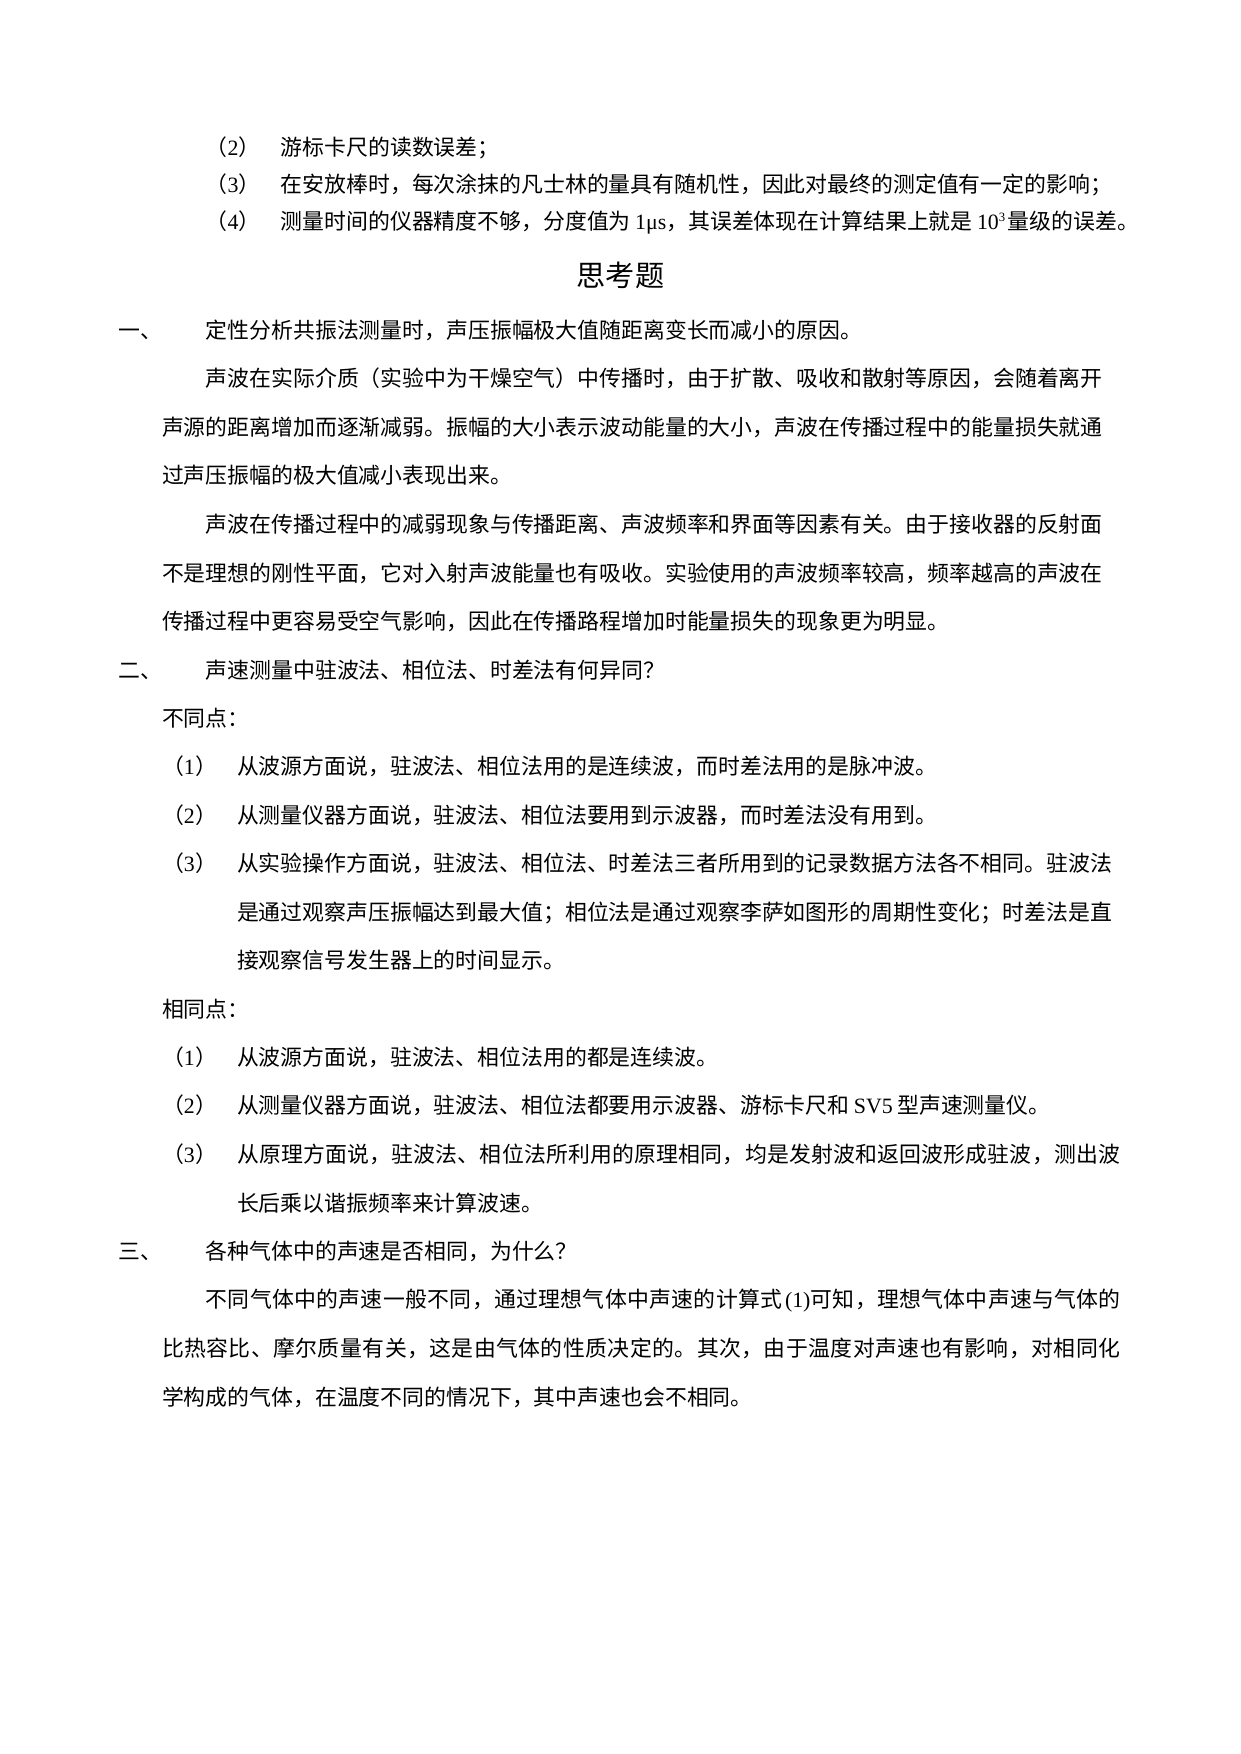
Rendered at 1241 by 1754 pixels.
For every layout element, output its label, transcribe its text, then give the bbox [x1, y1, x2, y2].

list 在安放棒时，每次涂抹的凡士林的量具有随机性，因此对最终的测定值有一定的影响； [206, 167, 1122, 199]
list 从波源方面说，驻波法、相位法用的都是连续波。 [162, 1040, 1122, 1072]
list 从波源方面说，驻波法、相位法用的是连续波，而时差法用的是脉冲波。 [162, 749, 1122, 781]
text 相同点： [162, 991, 1122, 1024]
list 各种气体中的声速是否相同，为什么？ [118, 1233, 1122, 1266]
list 从原理方面说，驻波法、相位法所利用的原理相同，均是发射波和返回波形成驻波，测出波长后乘以谐振频率来计算波速。 [162, 1136, 1122, 1218]
list 声速测量中驻波法、相位法、时差法有何异同？ [118, 652, 1122, 685]
list 从测量仪器方面说，驻波法、相位法都要用示波器、游标卡尺和SV5型声速测量仪。 [162, 1088, 1122, 1121]
list 从实验操作方面说，驻波法、相位法、时差法三者所用到的记录数据方法各不相同。驻波法是通过观察声压振幅达到最大值；相位法是通过观察李萨如图形的周期性变化；时差法是直接观察信号发生器上的时间显示。 [162, 846, 1122, 976]
text 思考题 [118, 241, 1122, 306]
list 不同点： [162, 701, 1122, 733]
list 声波在实际介质（实验中为干燥空气）中传播时，由于扩散、吸收和散射等原因，会随着离开声源的距离增加而逐渐减弱。振幅的大小表示波动能量的大小，声波在传播过程中的能量损失就通过声压振幅的极大值减小表现出来。 [162, 361, 1122, 491]
list 声波在传播过程中的减弱现象与传播距离、声波频率和界面等因素有关。由于接收器的反射面不是理想的刚性平面，它对入射声波能量也有吸收。实验使用的声波频率较高，频率越高的声波在传播过程中更容易受空气影响，因此在传播路程增加时能量损失的现象更为明显。 [162, 506, 1122, 636]
list 测量时间的仪器精度不够，分度值为1μs，其误差体现在计算结果上就是103量级的误差。 [206, 204, 1122, 236]
list 游标卡尺的读数误差； [206, 129, 1122, 162]
list 从测量仪器方面说，驻波法、相位法要用到示波器，而时差法没有用到。 [162, 797, 1122, 830]
list 定性分析共振法测量时，声压振幅极大值随距离变长而减小的原因。 [118, 312, 1122, 345]
list 不同气体中的声速一般不同，通过理想气体中声速的计算式(1)可知，理想气体中声速与气体的比热容比、摩尔质量有关，这是由气体的性质决定的。其次，由于温度对声速也有影响，对相同化学构成的气体，在温度不同的情况下，其中声速也会不相同。 [162, 1282, 1122, 1412]
